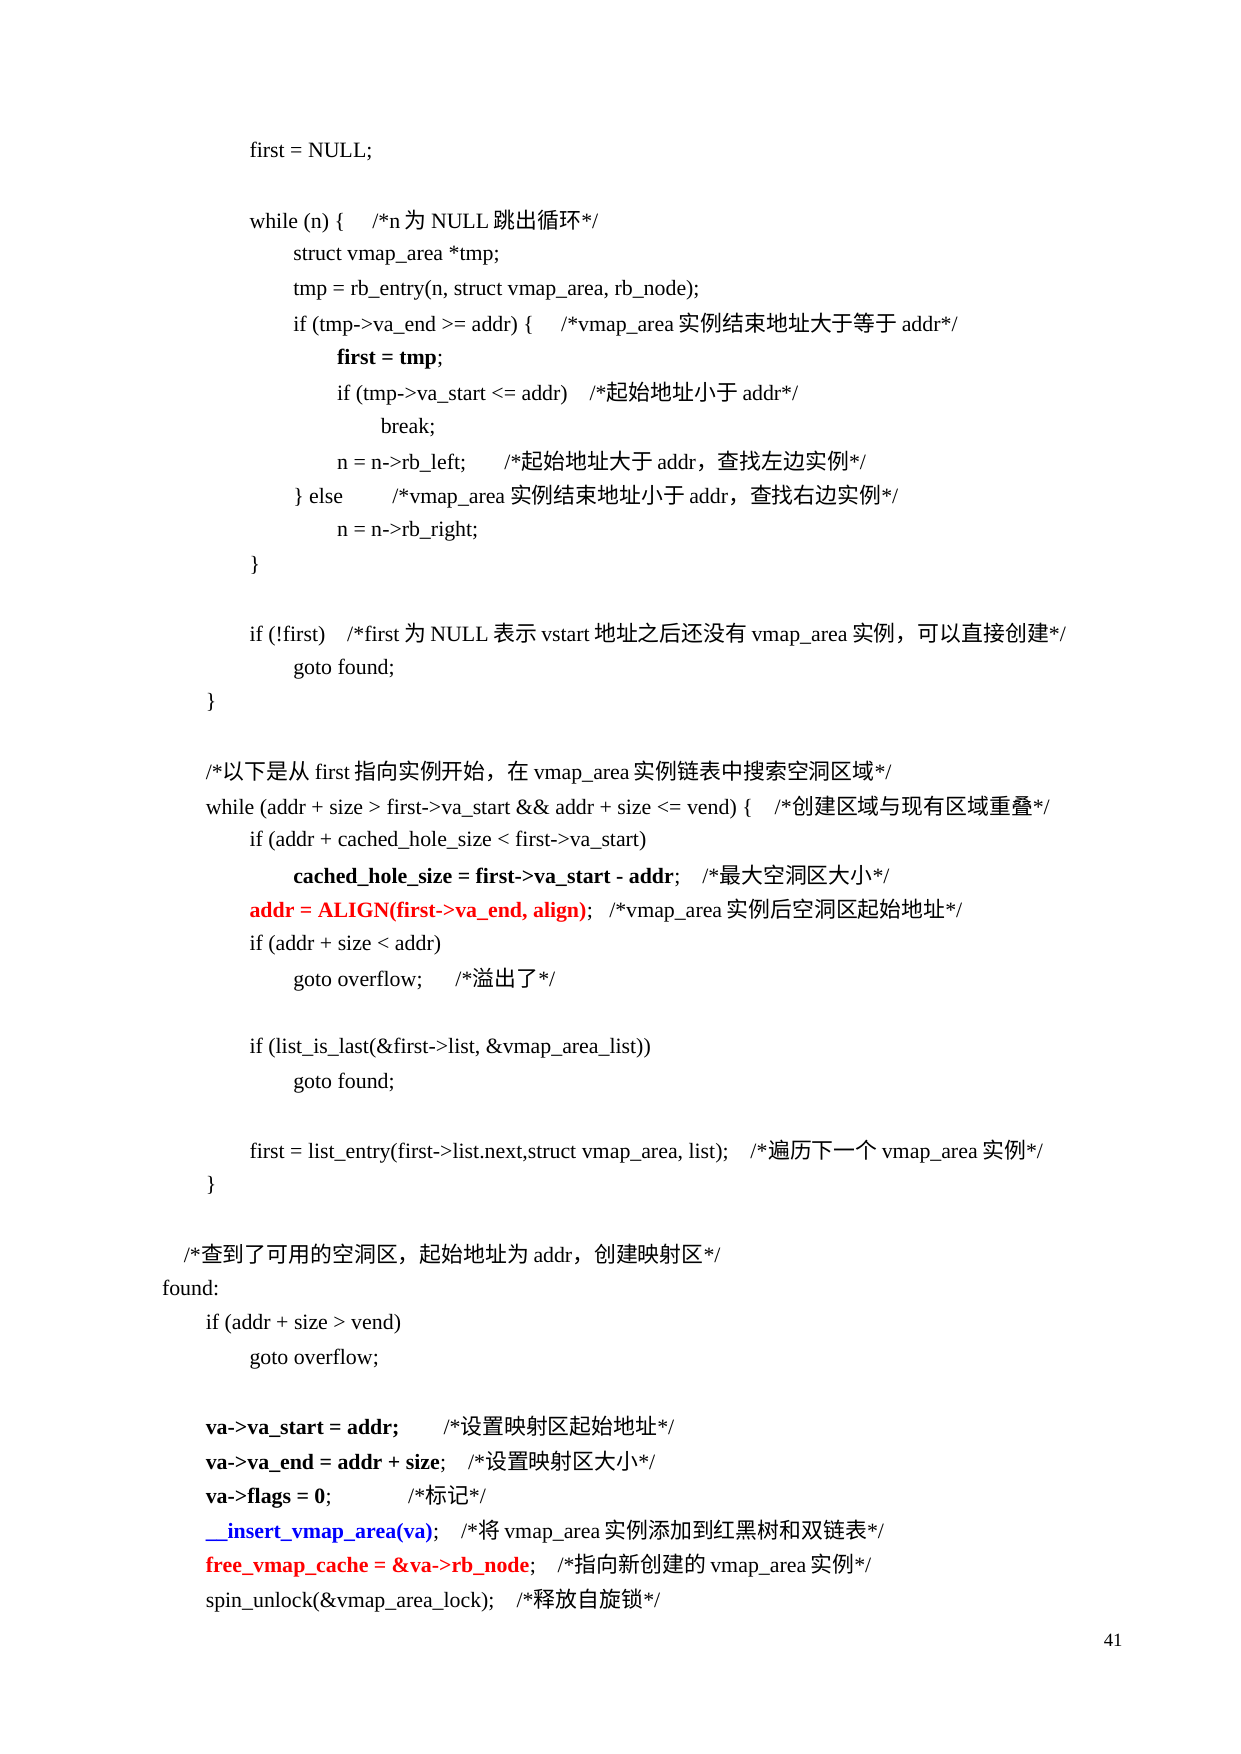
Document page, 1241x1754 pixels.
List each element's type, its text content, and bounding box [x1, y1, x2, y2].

text } [118, 546, 1122, 581]
text if (addr + size > vend) [118, 1304, 1122, 1339]
text goto overflow; [118, 1339, 1122, 1373]
text first = NULL; [118, 132, 1122, 167]
text n = n->rb_right; [118, 512, 1122, 546]
text if (addr + size < addr) [118, 925, 1122, 960]
text while (addr + size > first->va_start && addr + size <= vend) { /*创建区域与现有区域重叠*/ [118, 787, 1122, 822]
text if (tmp->va_start <= addr) /*起始地址小于addr*/ [118, 374, 1122, 408]
text goto found; [118, 1063, 1122, 1098]
text __insert_vmap_area(va); /*将vmap_area实例添加到红黑树和双链表*/ [118, 1511, 1122, 1546]
text first = list_entry(first->list.next,struct vmap_area, list); /*遍历下一个vmap_area实例*/ [118, 1132, 1122, 1167]
text while (n) { /*n为NULL跳出循环*/ [118, 201, 1122, 236]
text addr = ALIGN(first->va_end, align); /*vmap_area实例后空洞区起始地址*/ [118, 891, 1122, 925]
text if (tmp->va_end >= addr) { /*vmap_area实例结束地址大于等于addr*/ [118, 305, 1122, 339]
text if (!first) /*first为NULL表示vstart地址之后还没有vmap_area实例，可以直接创建*/ [118, 615, 1122, 649]
text /*以下是从first指向实例开始，在vmap_area实例链表中搜索空洞区域*/ [118, 753, 1122, 787]
text tmp = rb_entry(n, struct vmap_area, rb_node); [118, 270, 1122, 305]
text n = n->rb_left; /*起始地址大于addr，查找左边实例*/ [118, 443, 1122, 477]
text goto overflow; /*溢出了*/ [118, 960, 1122, 994]
text va->flags = 0; /*标记*/ [118, 1477, 1122, 1511]
text goto found; [118, 649, 1122, 684]
text first = tmp; [118, 339, 1122, 374]
text break; [118, 408, 1122, 443]
text if (list_is_last(&first->list, &vmap_area_list)) [118, 1029, 1122, 1063]
text cached_hole_size = first->va_start - addr; /*最大空洞区大小*/ [118, 856, 1122, 891]
text } [118, 1167, 1122, 1201]
text spin_unlock(&vmap_area_lock); /*释放自旋锁*/ [118, 1580, 1122, 1615]
text found: [118, 1270, 1122, 1304]
text /*查到了可用的空洞区，起始地址为addr，创建映射区*/ [118, 1236, 1122, 1270]
text va->va_end = addr + size; /*设置映射区大小*/ [118, 1442, 1122, 1477]
text va->va_start = addr; /*设置映射区起始地址*/ [118, 1408, 1122, 1442]
text } [118, 684, 1122, 718]
text } else /*vmap_area实例结束地址小于addr，查找右边实例*/ [118, 477, 1122, 512]
text free_vmap_cache = &va->rb_node; /*指向新创建的vmap_area实例*/ [118, 1546, 1122, 1580]
text if (addr + cached_hole_size < first->va_start) [118, 822, 1122, 856]
text struct vmap_area *tmp; [118, 236, 1122, 270]
